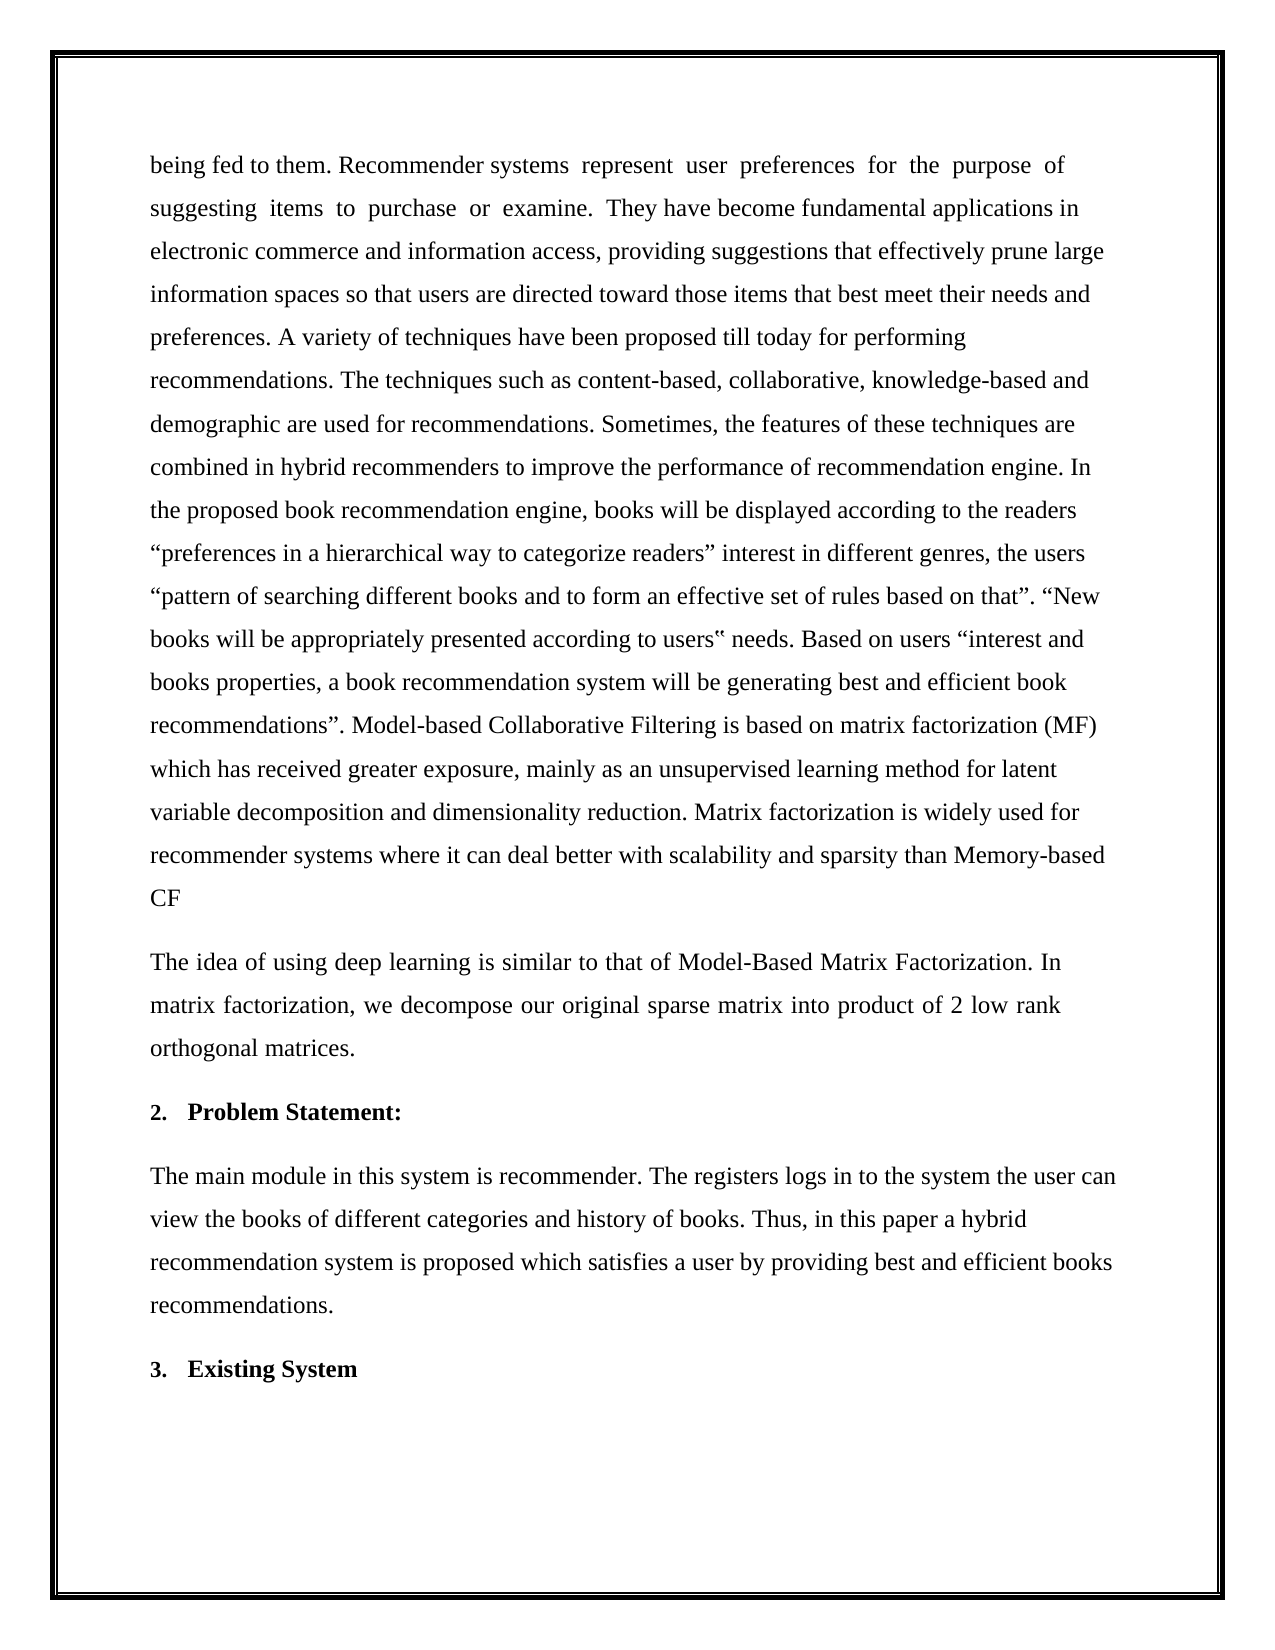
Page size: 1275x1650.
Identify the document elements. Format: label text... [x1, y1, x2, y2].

text The idea of using deep learning is similar to that of Model-Based Matrix Factorization. In matrix factorization, we decompose our original sparse matrix into product of 2 low rank orthogonal matrices. [150, 947, 1062, 1062]
list Existing System [150, 1354, 1125, 1383]
list Problem Statement: [150, 1097, 1125, 1126]
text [150, 150, 1125, 912]
text The main module in this system is recommender. The registers logs in to the system the user can view the books of different categories and history of books. Thus, in this paper a hybrid recommendation system is proposed which satisfies a user by providing best and efficient books recommendations. [150, 1161, 1125, 1319]
